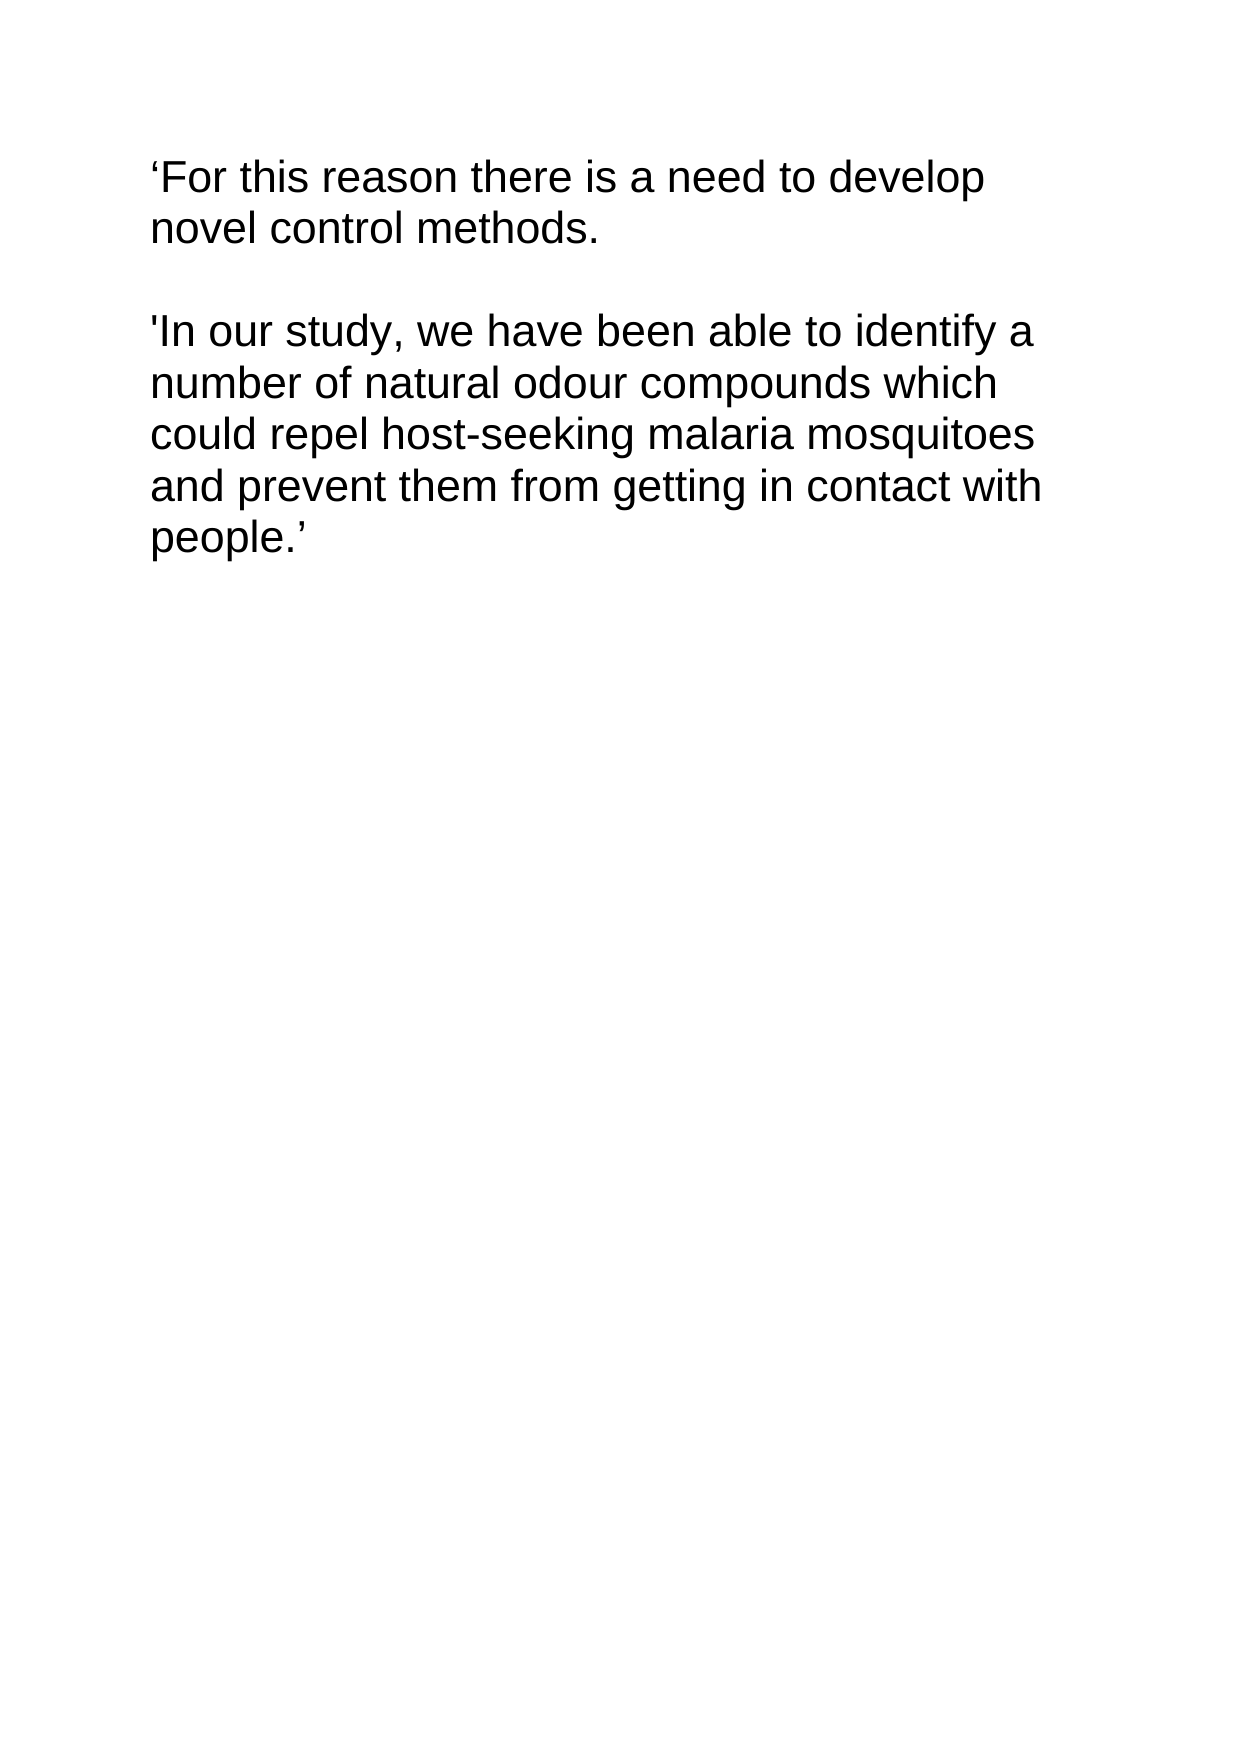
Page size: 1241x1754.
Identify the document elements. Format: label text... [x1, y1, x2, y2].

text 'In our study, we have been able to identify a number of natural odour compounds which could repel host-seeking malaria mosquitoes and prevent them from getting in contact with people.’ [150, 305, 1090, 562]
text ‘For this reason there is a need to develop novel control methods. [150, 150, 1090, 253]
